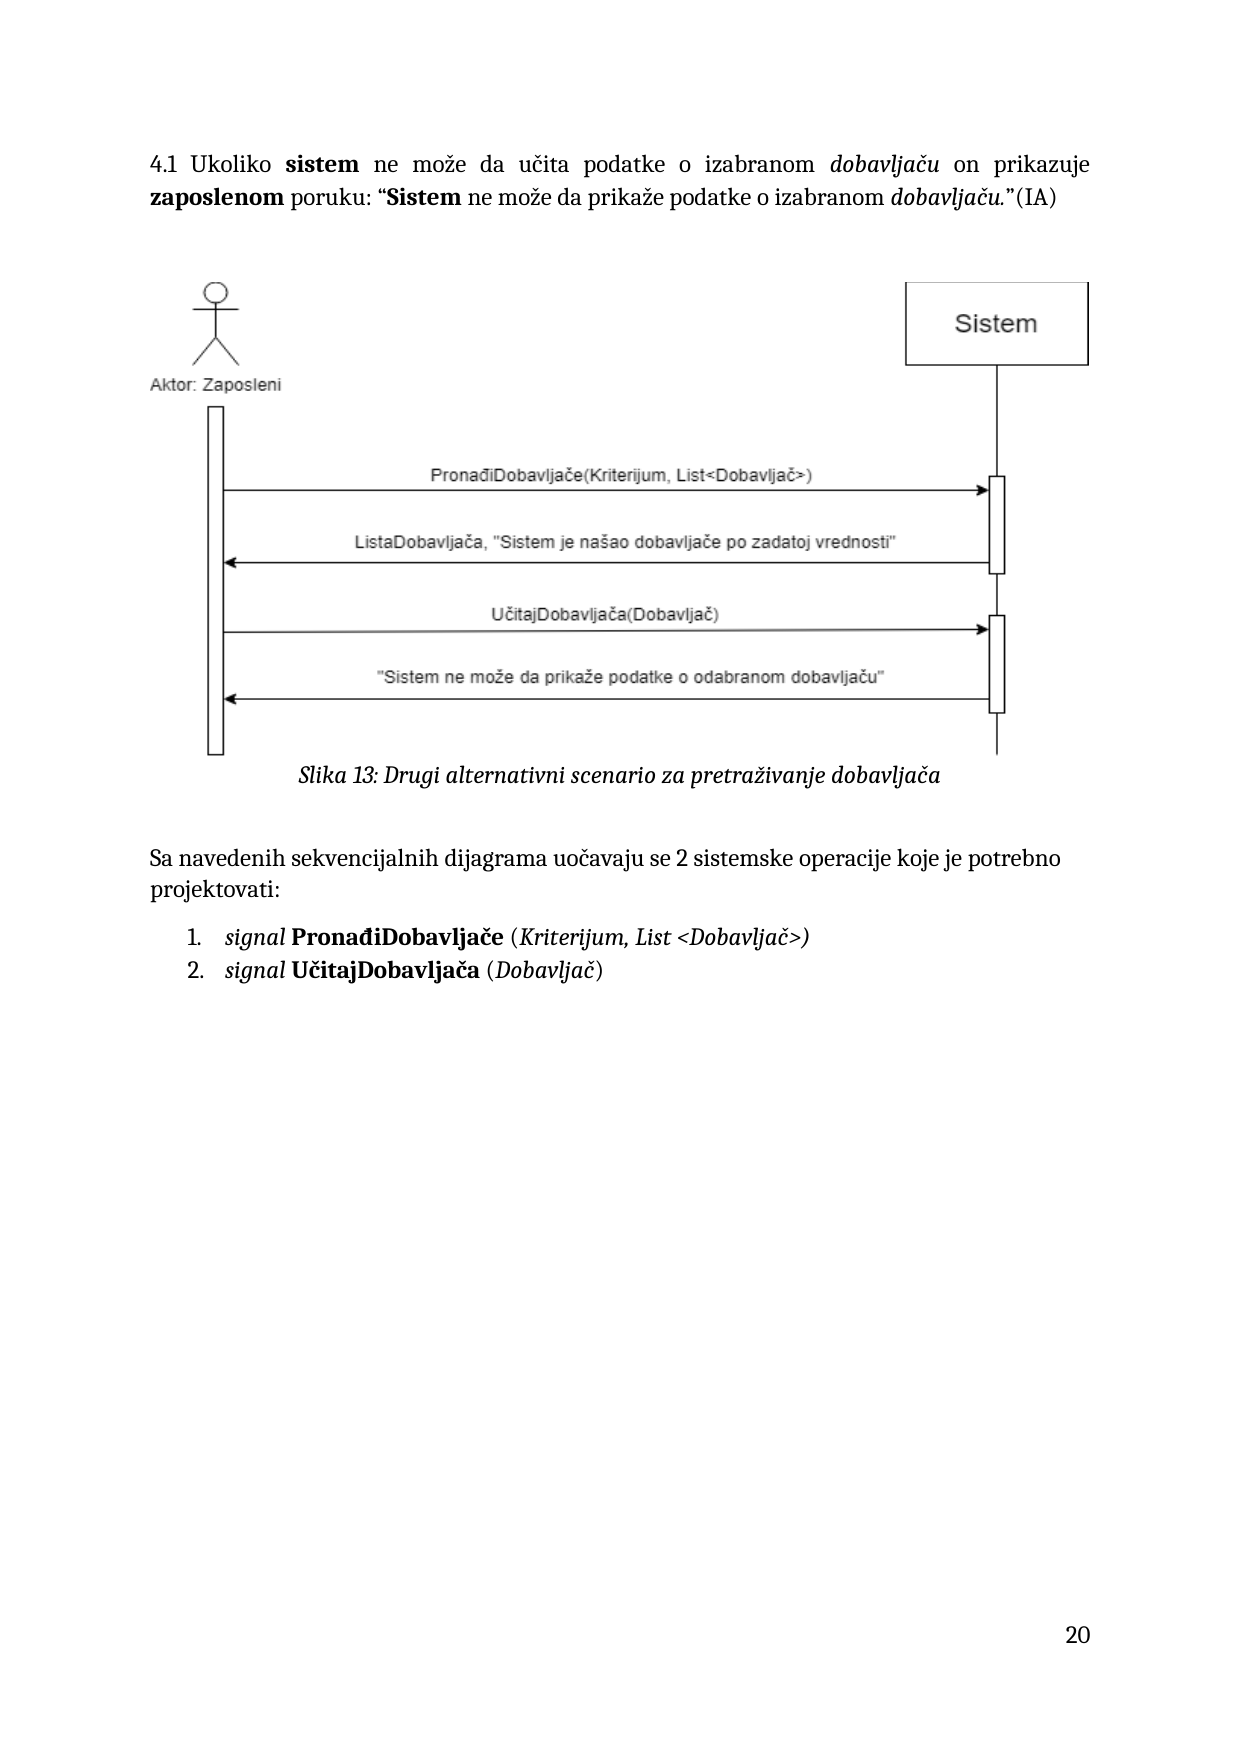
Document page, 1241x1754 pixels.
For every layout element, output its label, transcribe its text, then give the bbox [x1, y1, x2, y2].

text Sa navedenih sekvencijalnih dijagrama uočavaju se 2 sistemske operacije koje je potrebno projektovati: [150, 844, 1090, 904]
text 4.1 Ukoliko sistem ne može da učita podatke o izabranom dobavljaču on prikazuje zaposlenom poruku: “Sistem ne može da prikaže podatke o izabranom dobavljaču.”(IA) [150, 150, 1090, 212]
list signal PronađiDobavljače (Kriterijum, List <Dobavljač>) [187, 923, 1090, 951]
text Slika 13: Drugi alternativni scenario za pretraživanje dobavljača [150, 761, 1090, 790]
list signal UčitajDobavljača (Dobavljač) [187, 956, 1090, 984]
